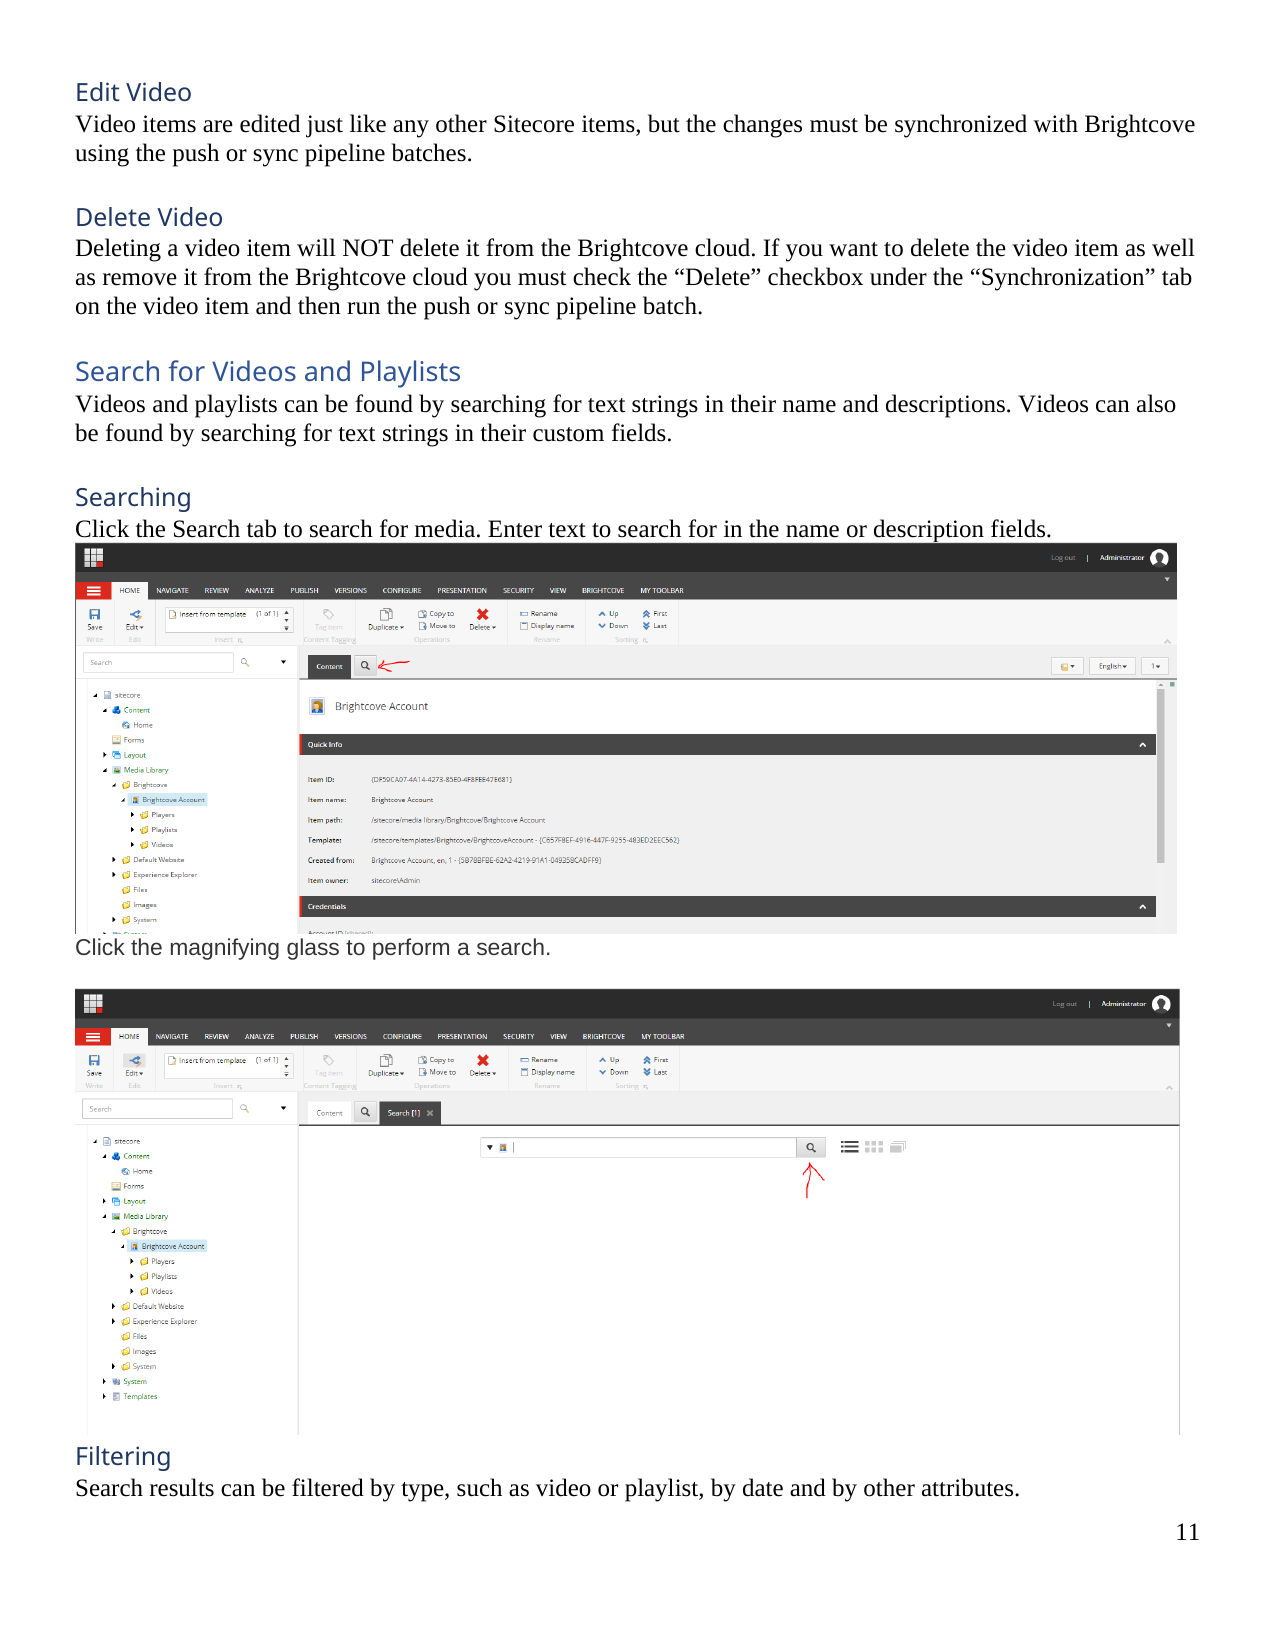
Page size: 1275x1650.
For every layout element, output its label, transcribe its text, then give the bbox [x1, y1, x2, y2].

text Video items are edited just like any other Sitecore items, but the changes must be synchronized with Brightcove using the push or sync pipeline batches. [75, 109, 1200, 167]
subtitle Searching [75, 480, 1200, 514]
picture [75, 542, 1177, 934]
picture [75, 988, 1180, 1435]
subtitle Filtering [75, 1439, 1200, 1473]
subtitle Edit Video [75, 75, 1200, 109]
text Deleting a video item will NOT delete it from the Brightcove cloud. If you want to delete the video item as well as remove it from the Brightcove cloud you must check the “Delete” checkbox under the “Synchronization” tab on the video item and then run the push or sync pipeline batch. [75, 233, 1200, 320]
text Search results can be filtered by type, such as video or playlist, by date and by other attributes. [75, 1473, 1200, 1501]
text Click the magnifying glass to perform a search. [75, 933, 1200, 960]
subtitle Search for Videos and Playlists [75, 353, 1200, 389]
subtitle Delete Video [75, 199, 1200, 233]
text Click the Search tab to search for media. Enter text to search for in the name or description fields. [75, 514, 1200, 543]
text Videos and playlists can be found by searching for text strings in their name and descriptions. Videos can also be found by searching for text strings in their custom fields. [75, 389, 1200, 447]
